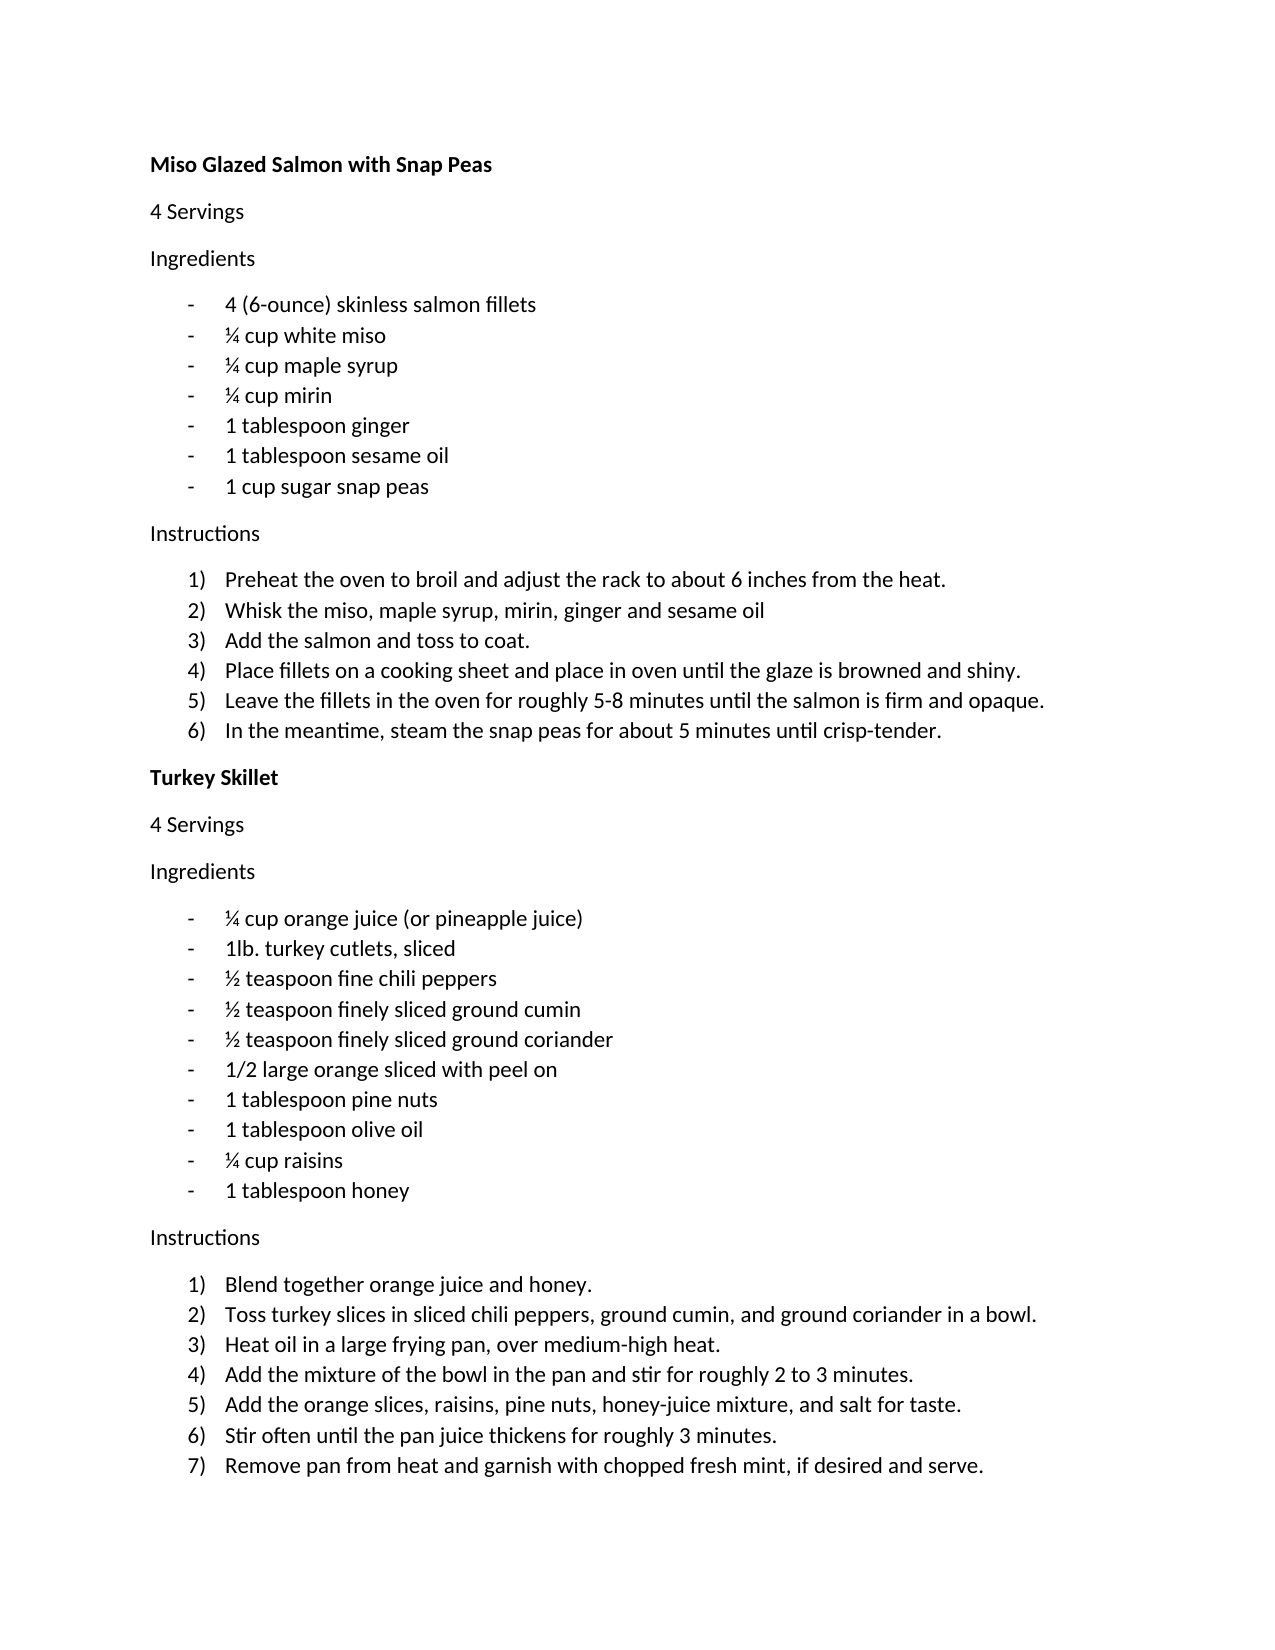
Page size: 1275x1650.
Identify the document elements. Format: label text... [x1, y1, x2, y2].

list ¼ cup mirin [187, 381, 1125, 409]
list Add the mixture of the bowl in the pan and stir for roughly 2 to 3 minutes. [187, 1360, 1125, 1388]
list 1 cup sugar snap peas [187, 472, 1125, 500]
list 1 tablespoon sesame oil [187, 442, 1125, 470]
list Preheat the oven to broil and adjust the rack to about 6 inches from the heat. [187, 566, 1125, 594]
list 1 tablespoon ginger [187, 411, 1125, 439]
list Leave the fillets in the oven for roughly 5-8 minutes until the salmon is firm and opaque. [187, 686, 1125, 714]
list ½ teaspoon fine chili peppers [187, 964, 1125, 993]
text Ingredients [150, 857, 1125, 885]
list ¼ cup maple syrup [187, 351, 1125, 379]
list 4 (6-ounce) skinless salmon fillets [187, 291, 1125, 319]
list 1 tablespoon honey [187, 1176, 1125, 1204]
list In the meantime, steam the snap peas for about 5 minutes until crisp-tender. [187, 717, 1125, 745]
list Add the salmon and toss to coat. [187, 626, 1125, 654]
text Instructions [150, 1223, 1125, 1251]
list Heat oil in a large frying pan, over medium-high heat. [187, 1330, 1125, 1358]
list Remove pan from heat and garnish with chopped fresh mint, if desired and serve. [187, 1451, 1125, 1479]
list ¼ cup white miso [187, 321, 1125, 349]
text Instructions [150, 519, 1125, 547]
list Blend together orange juice and honey. [187, 1270, 1125, 1298]
text Miso Glazed Salmon with Snap Peas [150, 150, 1125, 178]
list Place fillets on a cooking sheet and place in oven until the glaze is browned and shiny. [187, 656, 1125, 684]
list ¼ cup raisins [187, 1146, 1125, 1174]
text Ingredients [150, 244, 1125, 272]
list ½ teaspoon finely sliced ground coriander [187, 1025, 1125, 1053]
list Whisk the miso, maple syrup, mirin, ginger and sesame oil [187, 596, 1125, 624]
list Toss turkey slices in sliced chili peppers, ground cumin, and ground coriander in a bowl. [187, 1300, 1125, 1328]
list 1lb. turkey cutlets, sliced [187, 934, 1125, 962]
text 4 Servings [150, 197, 1125, 225]
list 1 tablespoon pine nuts [187, 1085, 1125, 1113]
list ½ teaspoon finely sliced ground cumin [187, 995, 1125, 1023]
list 1/2 large orange sliced with peel on [187, 1055, 1125, 1083]
text Turkey Skillet [150, 763, 1125, 792]
list ¼ cup orange juice (or pineapple juice) [187, 904, 1125, 932]
list Stir often until the pan juice thickens for roughly 3 minutes. [187, 1421, 1125, 1449]
list 1 tablespoon olive oil [187, 1116, 1125, 1144]
text 4 Servings [150, 810, 1125, 838]
list Add the orange slices, raisins, pine nuts, honey-juice mixture, and salt for taste. [187, 1391, 1125, 1419]
